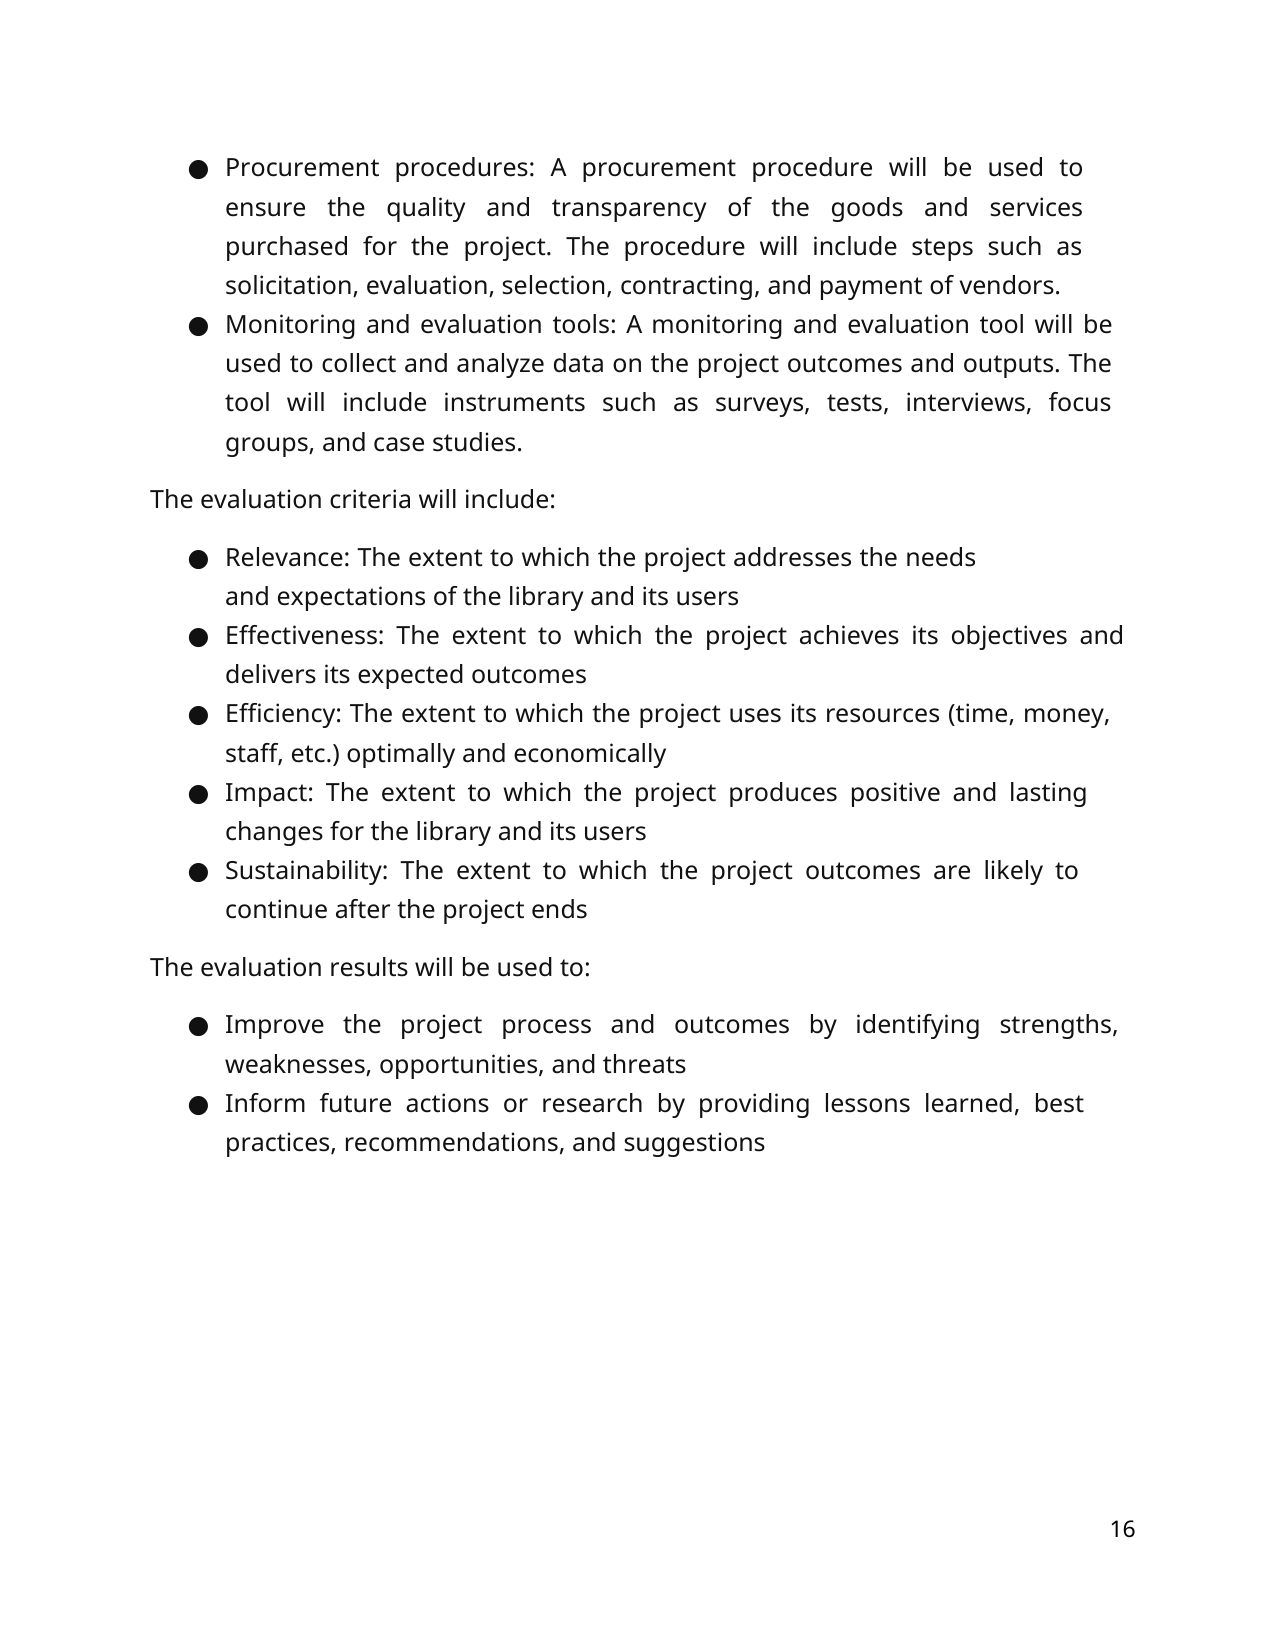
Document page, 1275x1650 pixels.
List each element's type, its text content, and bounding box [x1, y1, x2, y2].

text The evaluation criteria will include: [150, 482, 1135, 516]
list Procurement procedures: A procurement procedure will be used to ensure the quality and transparency of the goods and services purchased for the project. The procedure will include steps such as solicitation, evaluation, selection, contracting, and payment of vendors. [187, 150, 1083, 302]
list Eﬃciency: The extent to which the project uses its resources (time, money, staff, etc.) optimally and economically [187, 696, 1111, 769]
list Relevance: The extent to which the project addresses the needs and expectations of the library and its users [187, 539, 977, 613]
list Monitoring and evaluation tools: A monitoring and evaluation tool will be used to collect and analyze data on the project outcomes and outputs. The tool will include instruments such as surveys, tests, interviews, focus groups, and case studies. [187, 307, 1113, 458]
list Impact: The extent to which the project produces positive and lasting changes for the library and its users [187, 774, 1088, 848]
list Sustainability: The extent to which the project outcomes are likely to continue after the project ends [187, 853, 1080, 926]
text The evaluation results will be used to: [150, 950, 1135, 984]
list Inform future actions or research by providing lessons learned, best practices, recommendations, and suggestions [187, 1085, 1085, 1159]
list Improve the project process and outcomes by identifying strengths, weaknesses, opportunities, and threats [187, 1007, 1119, 1080]
list Effectiveness: The extent to which the project achieves its objectives and delivers its expected outcomes [187, 618, 1125, 691]
